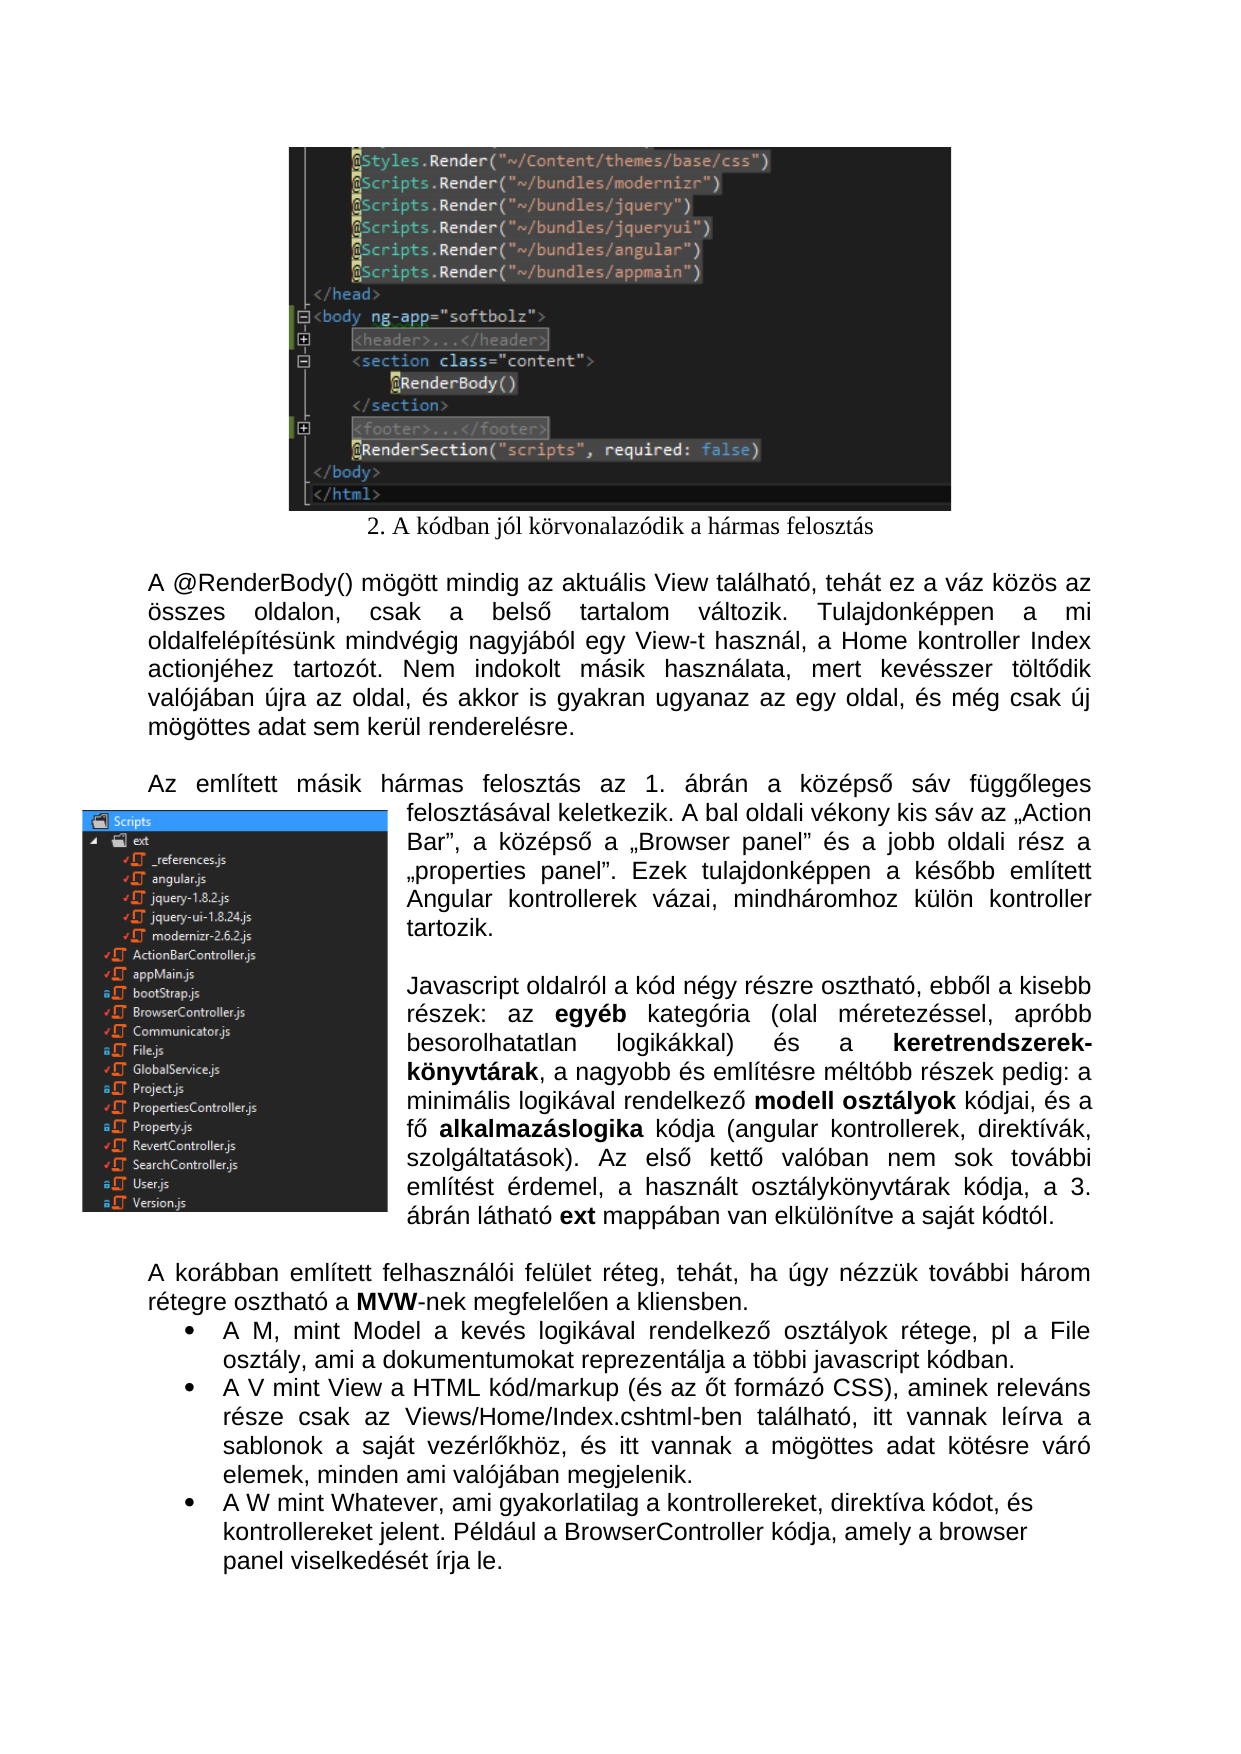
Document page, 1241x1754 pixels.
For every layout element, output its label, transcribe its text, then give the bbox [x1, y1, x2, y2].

picture [288, 147, 952, 511]
text A korábban említett felhasználói felület réteg, tehát, ha úgy nézzük további három rétegre osztható a MVW-nek megfelelően a kliensben. [148, 1172, 1093, 1229]
text Javascript oldalról a kód négy részre osztható, ebből a kisebb részek: az egyéb kategória (olal méretezéssel, apróbb besorolhatatlan logikákkal) és a keretrendszerek-könyvtárak, a nagyobb és említésre méltóbb részek pedig: a minimális logikával rendelkező modell osztályok kódjai, és a fő alkalmazáslogika kódja (angular kontrollerek, direktívák, szolgáltatások). Az első kettő valóban nem sok további említést érdemel, a használt osztálykönyvtárak kódja, a 3. ábrán látható ext mappában van elkülönítve a saját kódtól. [148, 942, 1093, 1143]
text Az említett másik hármas felosztás az 1. ábrán a középső sáv függőleges felosztásával keletkezik. A bal oldali vékony kis sáv az „Action Bar”, a középső a „Browser panel” és a jobb oldali rész a „properties panel”. Ezek tulajdonképpen a később említett Angular kontrollerek vázai, mindháromhoz külön kontroller tartozik. [148, 769, 1093, 913]
list A M, mint Model a kevés logikával rendelkező osztályok rétege, pl a File osztály, ami a dokumentumokat reprezentálja a többi javascript kódban. [185, 1229, 1093, 1287]
text A @RenderBody() mögött mindig az aktuális View található, tehát ez a váz közös az összes oldalon, csak a belső tartalom változik. Tulajdonképpen a mi oldalfelépítésünk mindvégig nagyjából egy View-t használ, a Home kontroller Index actionjéhez tartozót. Nem indokolt másik használata, mert kevésszer töltődik valójában újra az oldal, és akkor is gyakran ugyanaz az egy oldal, és még csak új mögöttes adat sem kerül renderelésre. [148, 568, 1093, 741]
list A W mint Whatever, ami gyakorlatilag a kontrollereket, direktíva kódot, és kontrollereket jelent. Például a BrowserController kódja, amely a browser panel viselkedését írja le. [185, 1402, 1093, 1488]
list A V mint View a HTML kód/markup (és az őt formázó CSS), aminek releváns része csak az Views/Home/Index.cshtml-ben található, itt vannak leírva a sablonok a saját vezérlőkhöz, és itt vannak a mögöttes adat kötésre váró elemek, minden ami valójában megjelenik. [185, 1287, 1093, 1402]
